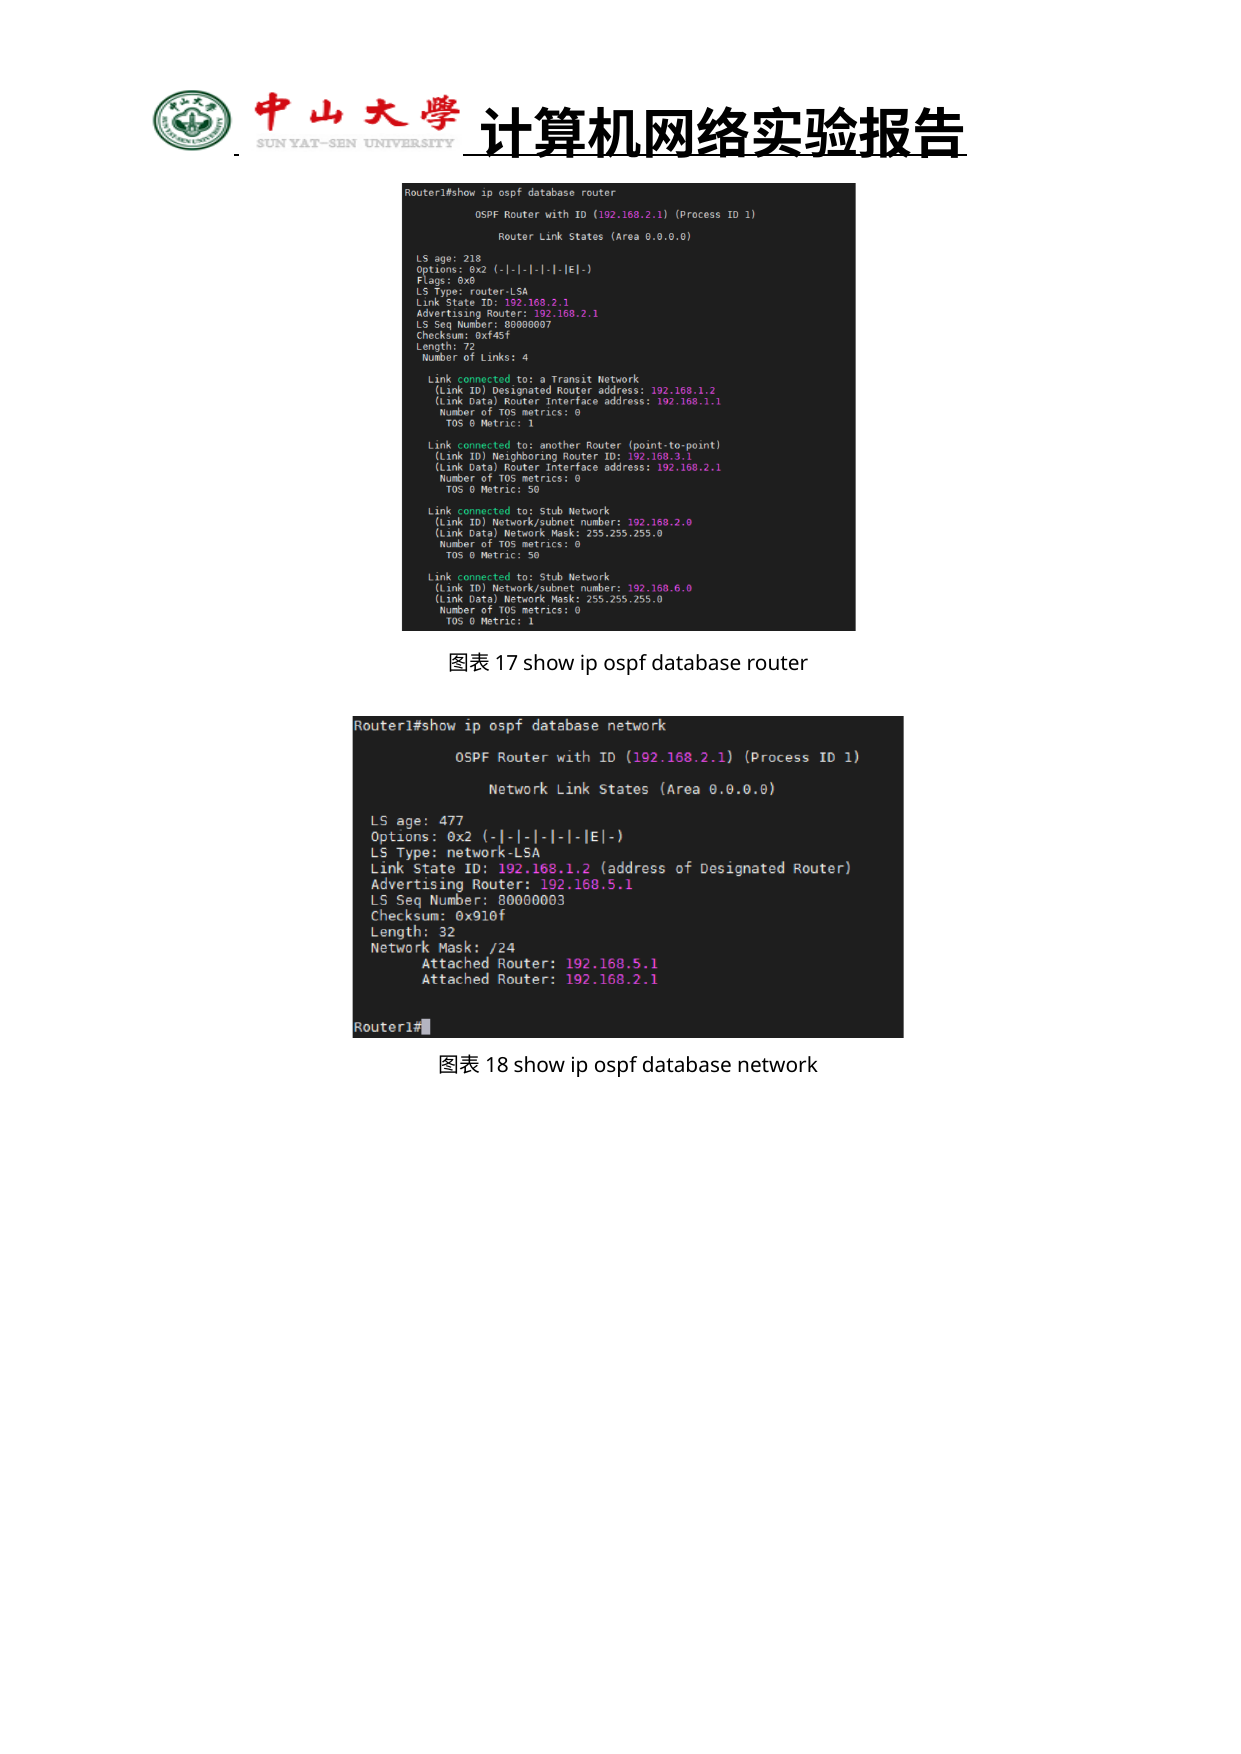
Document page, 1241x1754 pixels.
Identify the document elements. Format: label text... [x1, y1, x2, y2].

text 图表 18 show ip ospf database network [150, 1048, 1106, 1080]
picture [150, 88, 234, 153]
picture [352, 716, 904, 1038]
picture [238, 89, 463, 153]
text 图表 17 show ip ospf database router [150, 645, 1106, 678]
picture [400, 183, 856, 631]
